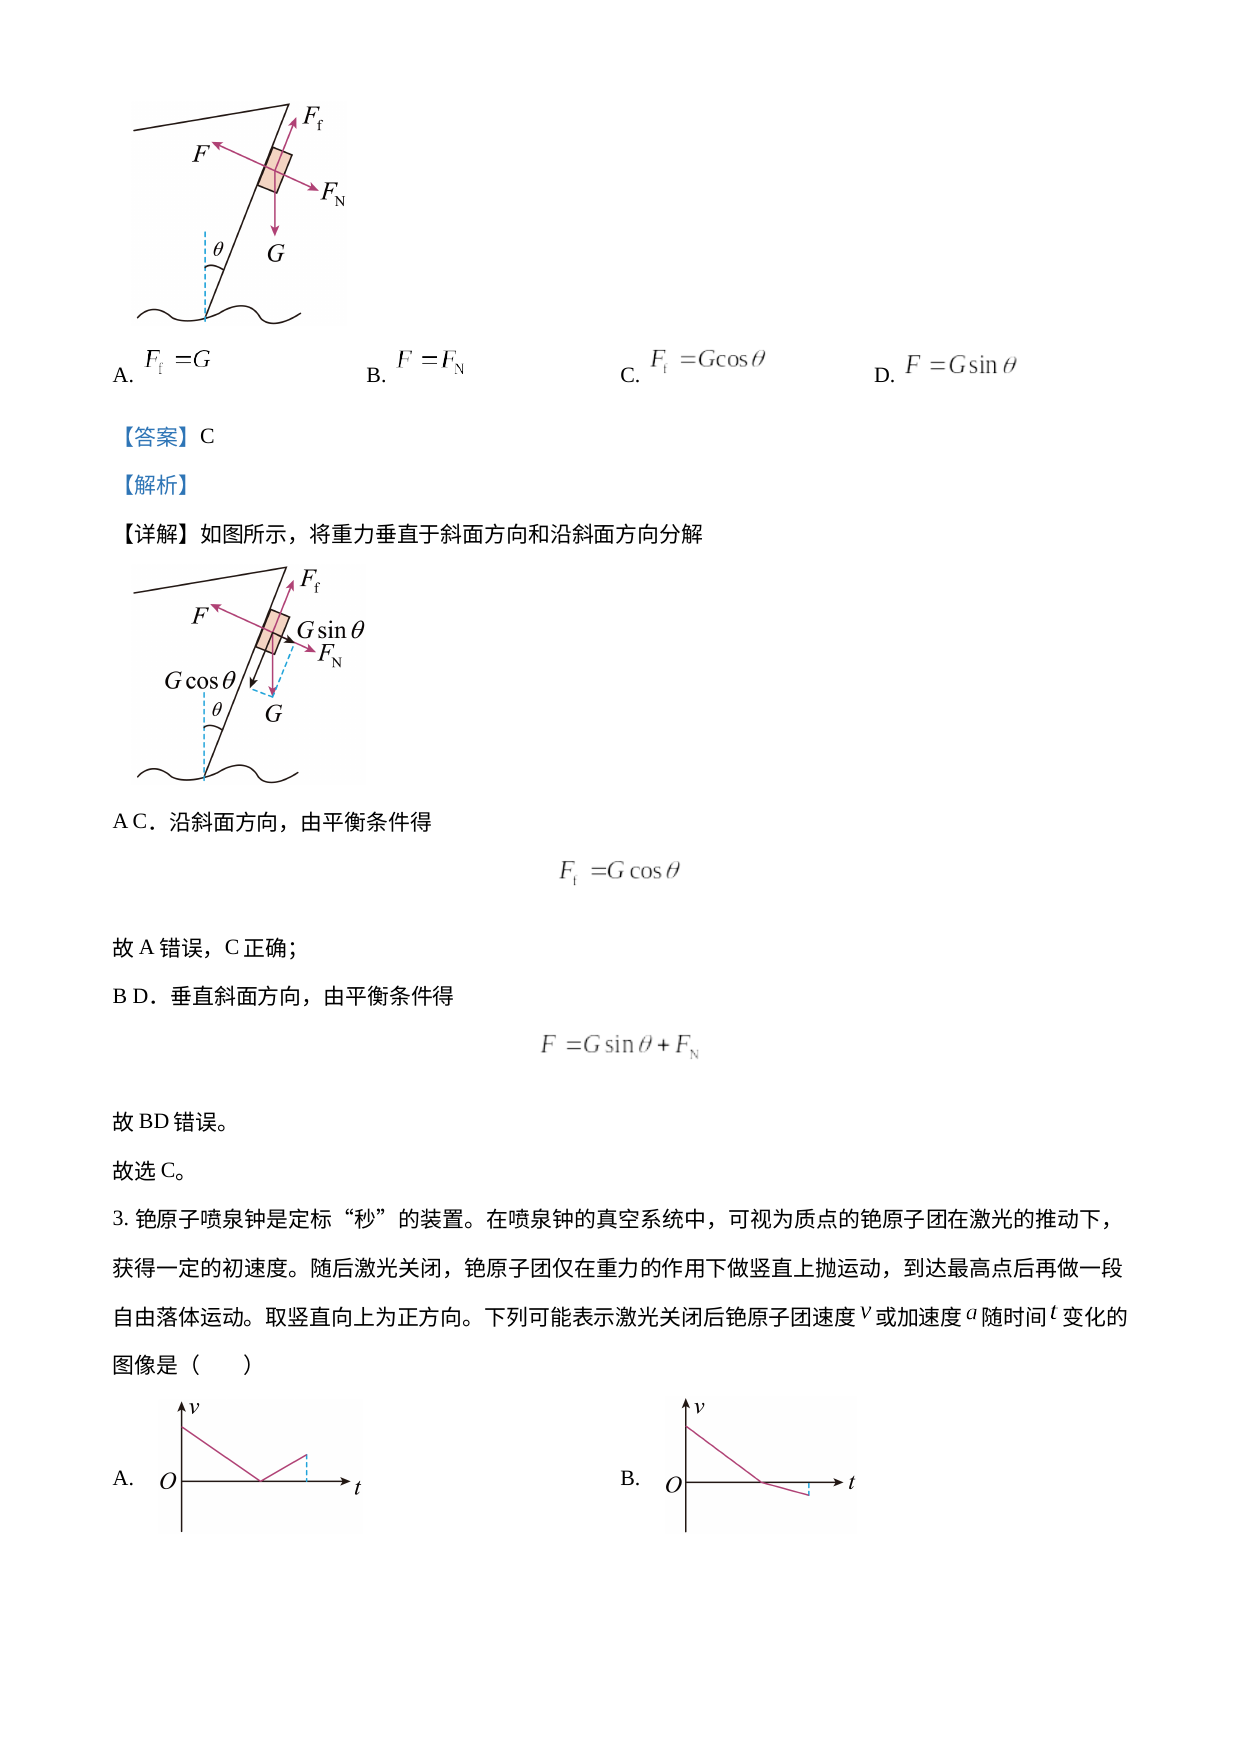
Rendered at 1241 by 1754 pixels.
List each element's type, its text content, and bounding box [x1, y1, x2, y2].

picture [158, 1399, 363, 1534]
text 【答案】C [112, 419, 1128, 452]
text 故BD错误。 [112, 1105, 1128, 1137]
picture [131, 564, 366, 785]
picture [664, 1396, 857, 1534]
text 3. 铯原子喷泉钟是定标“秒”的装置。在喷泉钟的真空系统中，可视为质点的铯原子团在激光的推动下，获得一定的初速度。随后激光关闭，铯原子团仅在重力的作用下做竖直上抛运动，到达最高点后再做一段自由落体运动。取竖直向上为正方向。下列可能表示激光关闭后铯原子团速度或加速度随时间变化的图像是（ ） [112, 1202, 1128, 1380]
text 【详解】如图所示，将重力垂直于斜面方向和沿斜面方向分解 [112, 516, 1128, 549]
text 故A错误，C正确； [112, 931, 1128, 963]
text A. B. C. D. [112, 342, 1128, 407]
text A C．沿斜面方向，由平衡条件得 [112, 805, 1128, 837]
text B D．垂直斜面方向，由平衡条件得 [112, 979, 1128, 1011]
picture [131, 101, 347, 326]
text 【解析】 [112, 468, 1128, 500]
text 故选C。 [112, 1153, 1128, 1186]
